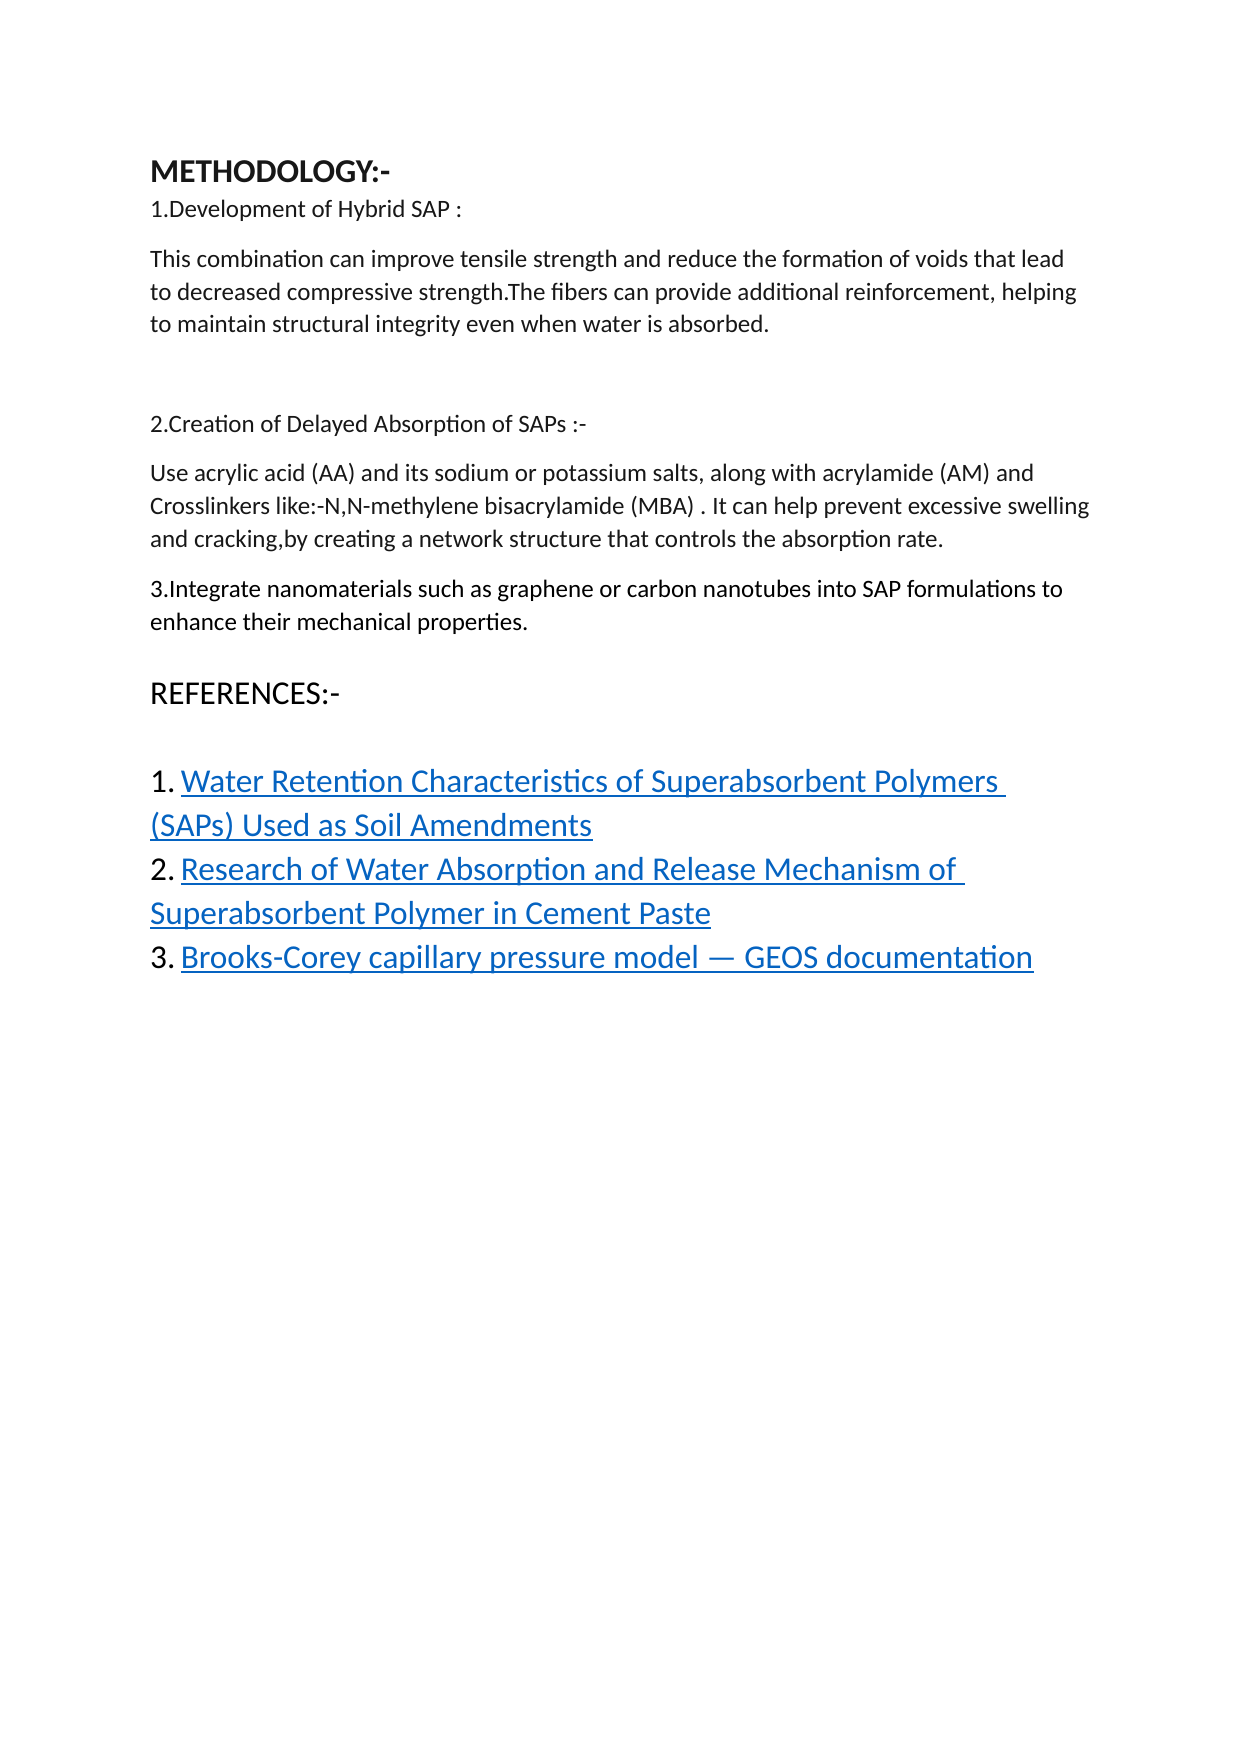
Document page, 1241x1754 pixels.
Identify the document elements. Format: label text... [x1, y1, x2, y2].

text 3.Integrate nanomaterials such as graphene or carbon nanotubes into SAP formulations to enhance their mechanical properties. REFERENCES:- 1. Water Retention Characteristics of Superabsorbent Polymers (SAPs) Used as Soil Amendments 2. Research of Water Absorption and Release Mechanism of Superabsorbent Polymer in Cement Paste 3. Brooks-Corey capillary pressure model — GEOS documentation [150, 573, 1090, 1157]
text Use acrylic acid (AA) and its sodium or potassium salts, along with acrylamide (AM) and Crosslinkers like:-N,N-methylene bisacrylamide (MBA) . It can help prevent excessive swelling and cracking,by creating a network structure that controls the absorption rate. [150, 457, 1090, 554]
text This combination can improve tensile strength and reduce the formation of voids that lead to decreased compressive strength.The fibers can provide additional reinforcement, helping to maintain structural integrity even when water is absorbed. [150, 243, 1090, 339]
text METHODOLOGY:- 1.Development of Hybrid SAP : [150, 150, 1090, 224]
text 2.Creation of Delayed Absorption of SAPs :- [150, 408, 1090, 438]
